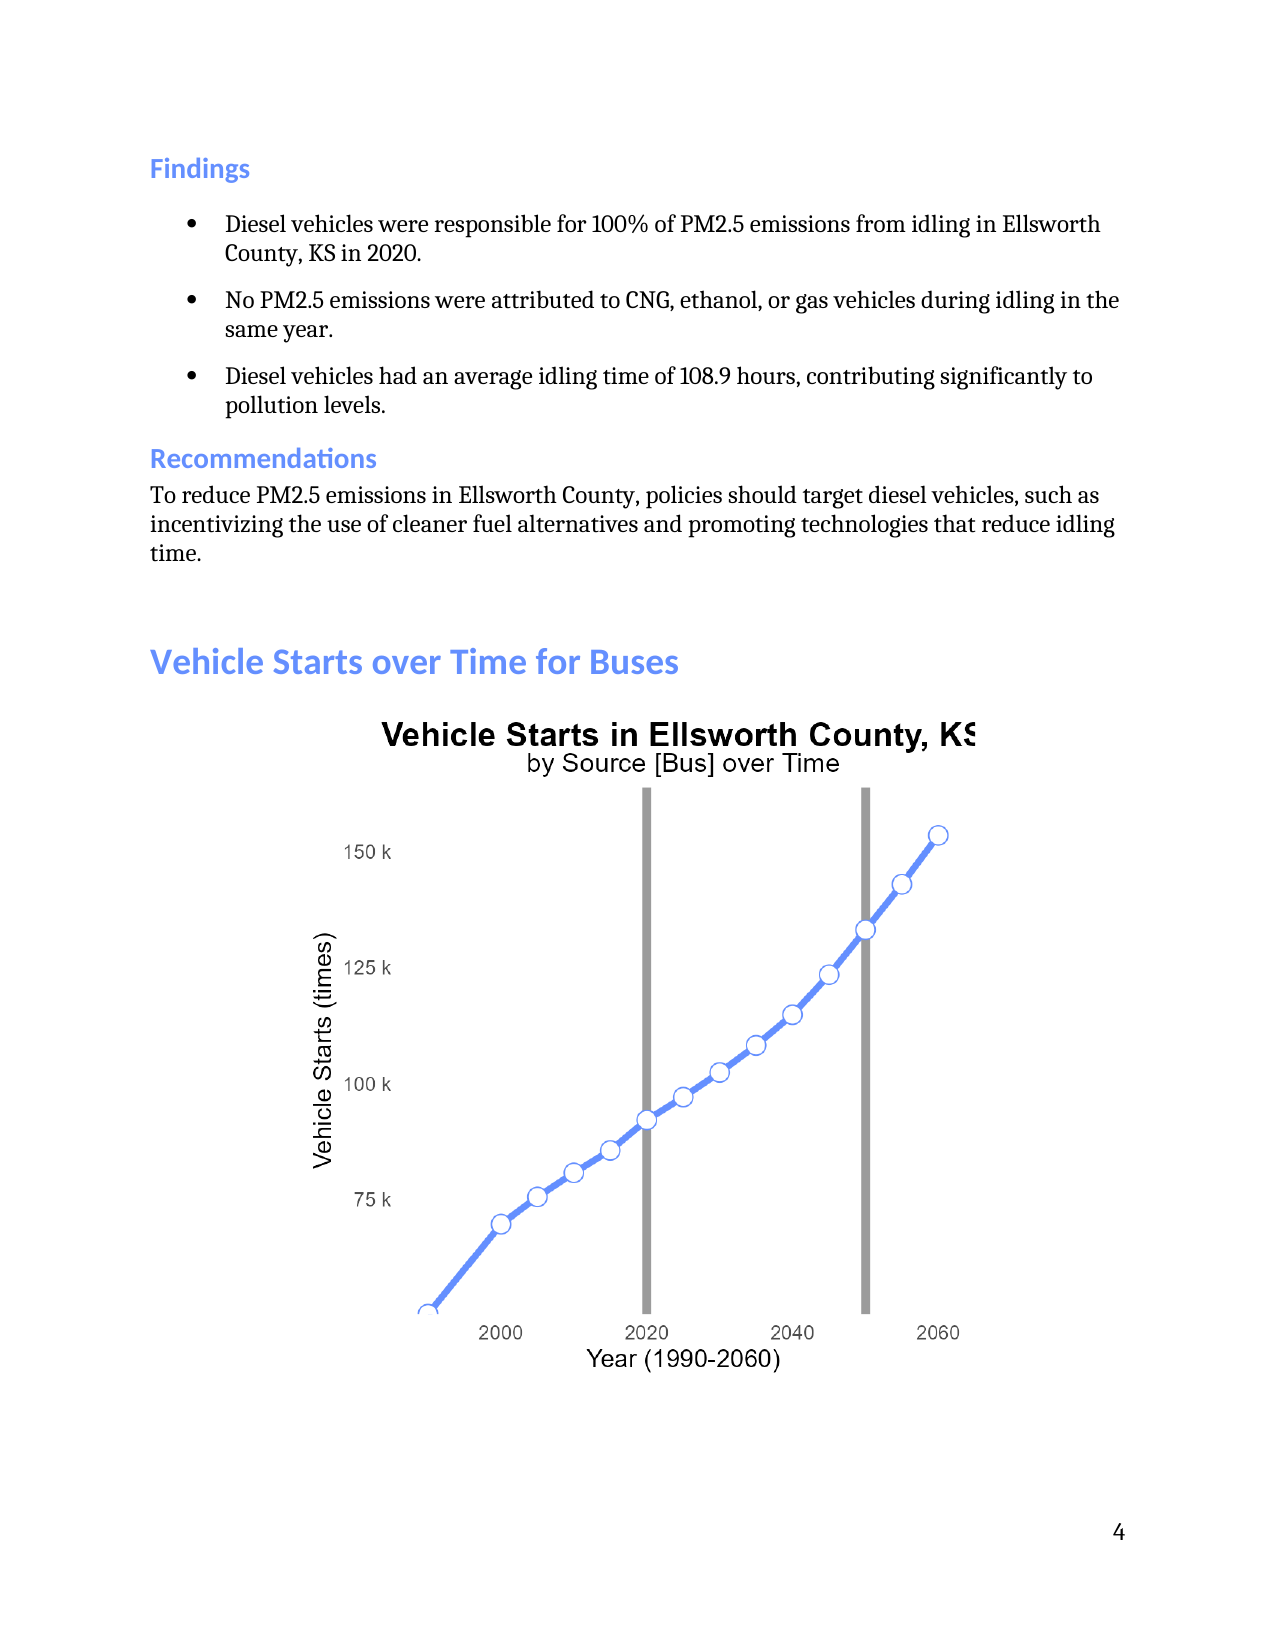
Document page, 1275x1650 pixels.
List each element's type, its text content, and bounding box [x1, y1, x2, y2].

text No PM2.5 emissions were attributed to CNG, ethanol, or gas vehicles during idling in the same year. [187, 286, 1125, 343]
subtitle Vehicle Starts over Time for Buses [150, 638, 1125, 684]
picture [300, 709, 976, 1385]
subtitle Findings [150, 150, 1125, 186]
subtitle Recommendations [150, 441, 1125, 476]
text To reduce PM2.5 emissions in Ellsworth County, policies should target diesel vehicles, such as incentivizing the use of cleaner fuel alternatives and promoting technologies that reduce idling time. [150, 481, 1125, 568]
text Diesel vehicles were responsible for 100% of PM2.5 emissions from idling in Ellsworth County, KS in 2020. [187, 210, 1125, 267]
text Diesel vehicles had an average idling time of 108.9 hours, contributing significantly to pollution levels. [187, 362, 1125, 420]
